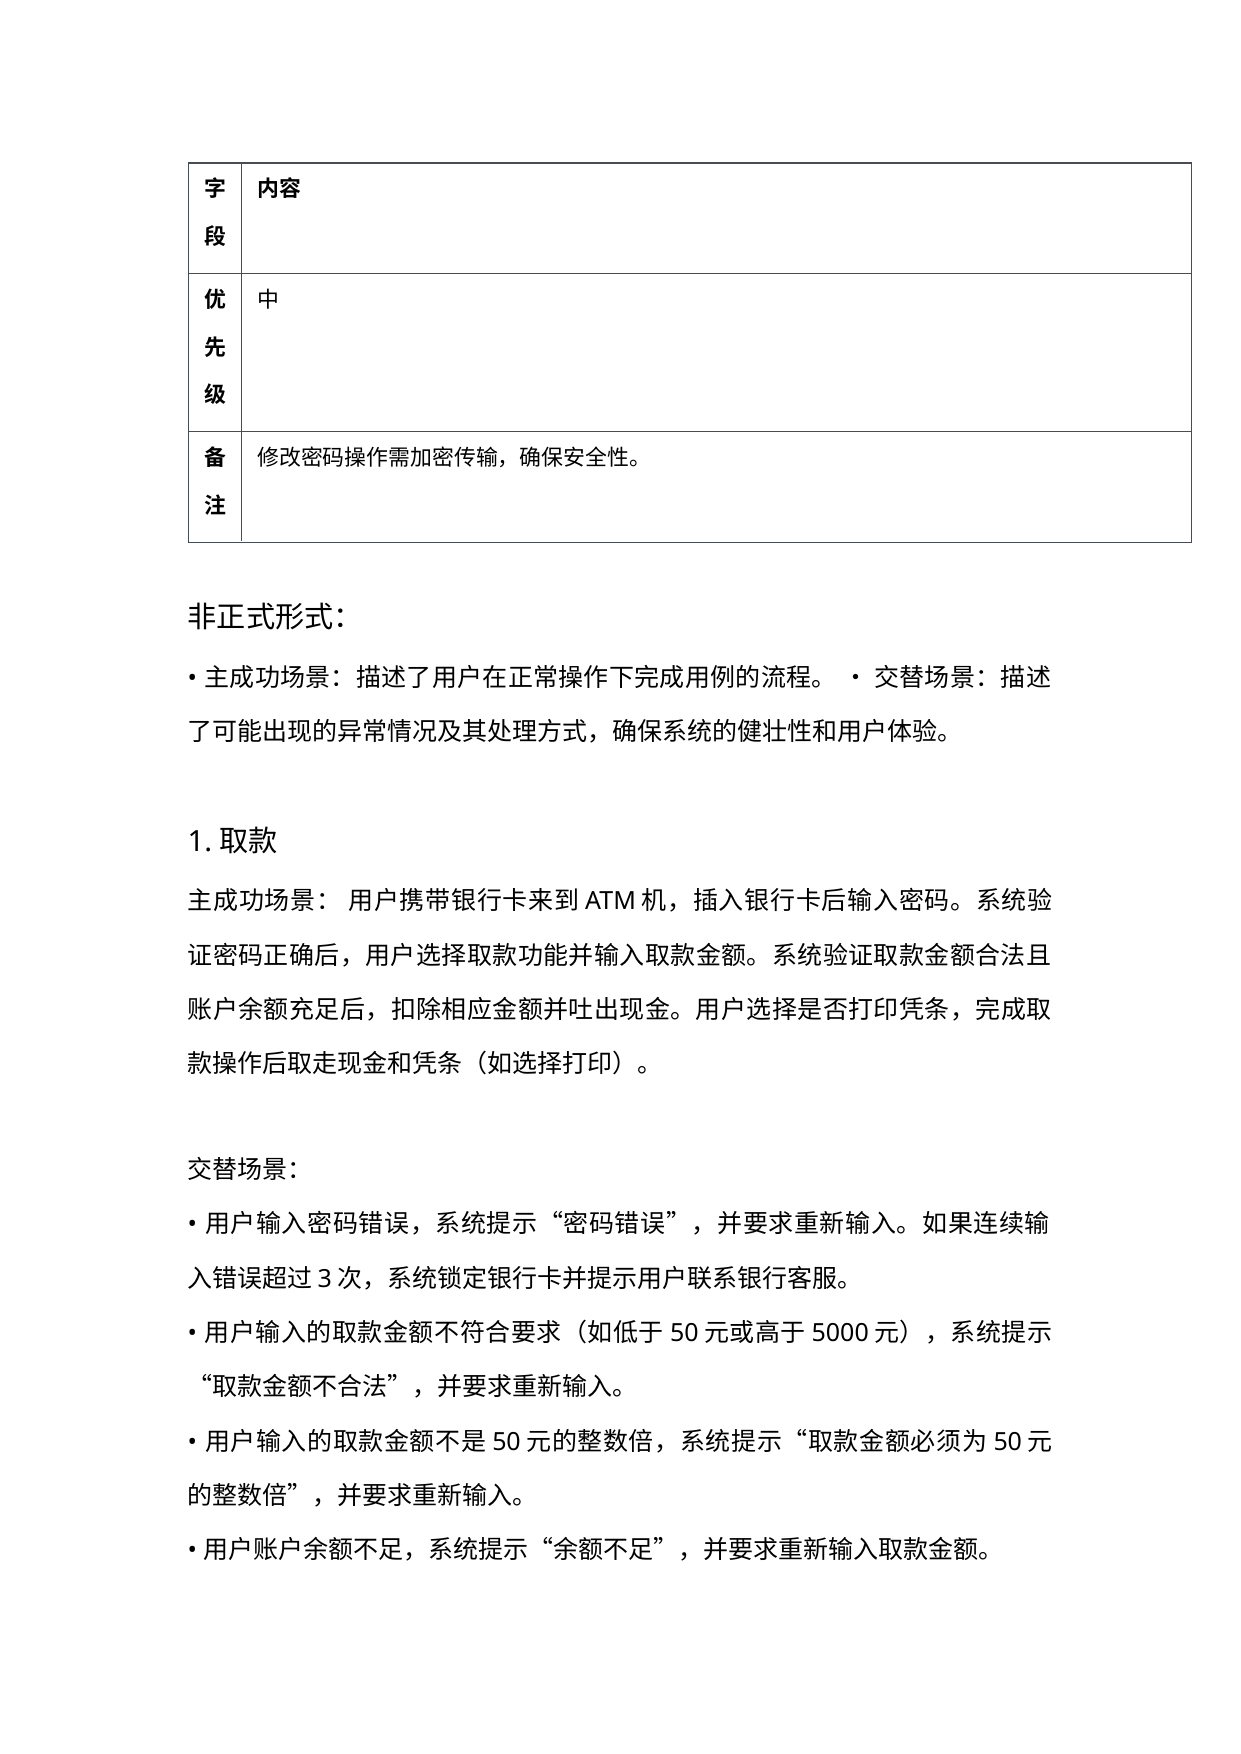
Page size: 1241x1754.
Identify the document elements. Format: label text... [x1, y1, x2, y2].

text • 主成功场景：描述了用户在正常操作下完成用例的流程。 • 交替场景：描述了可能出现的异常情况及其处理方式，确保系统的健壮性和用户体验。 [187, 657, 1053, 748]
table_header 内容 [242, 164, 1191, 273]
table_cell 中 [242, 274, 1191, 431]
table_cell 修改密码操作需加密传输，确保安全性。 [242, 432, 1191, 541]
text • 用户账户余额不足，系统提示“余额不足”，并要求重新输入取款金额。 [187, 1530, 1053, 1566]
text 1. 取款 [187, 817, 1053, 859]
text 交替场景： [187, 1149, 1053, 1186]
text 非正式形式： [187, 594, 1053, 636]
text • 用户输入的取款金额不是50元的整数倍，系统提示“取款金额必须为50元的整数倍”，并要求重新输入。 [187, 1421, 1053, 1512]
text • 用户输入的取款金额不符合要求（如低于50元或高于5000元），系统提示“取款金额不合法”，并要求重新输入。 [187, 1312, 1053, 1403]
table_cell 备注 [189, 432, 241, 541]
table_cell 优先级 [189, 274, 241, 431]
text 主成功场景： 用户携带银行卡来到ATM机，插入银行卡后输入密码。系统验证密码正确后，用户选择取款功能并输入取款金额。系统验证取款金额合法且账户余额充足后，扣除相应金额并吐出现金。用户选择是否打印凭条，完成取款操作后取走现金和凭条（如选择打印）。 [187, 881, 1053, 1080]
table_header 字段 [189, 164, 241, 273]
text • 用户输入密码错误，系统提示“密码错误”，并要求重新输入。如果连续输入错误超过3次，系统锁定银行卡并提示用户联系银行客服。 [187, 1204, 1053, 1294]
